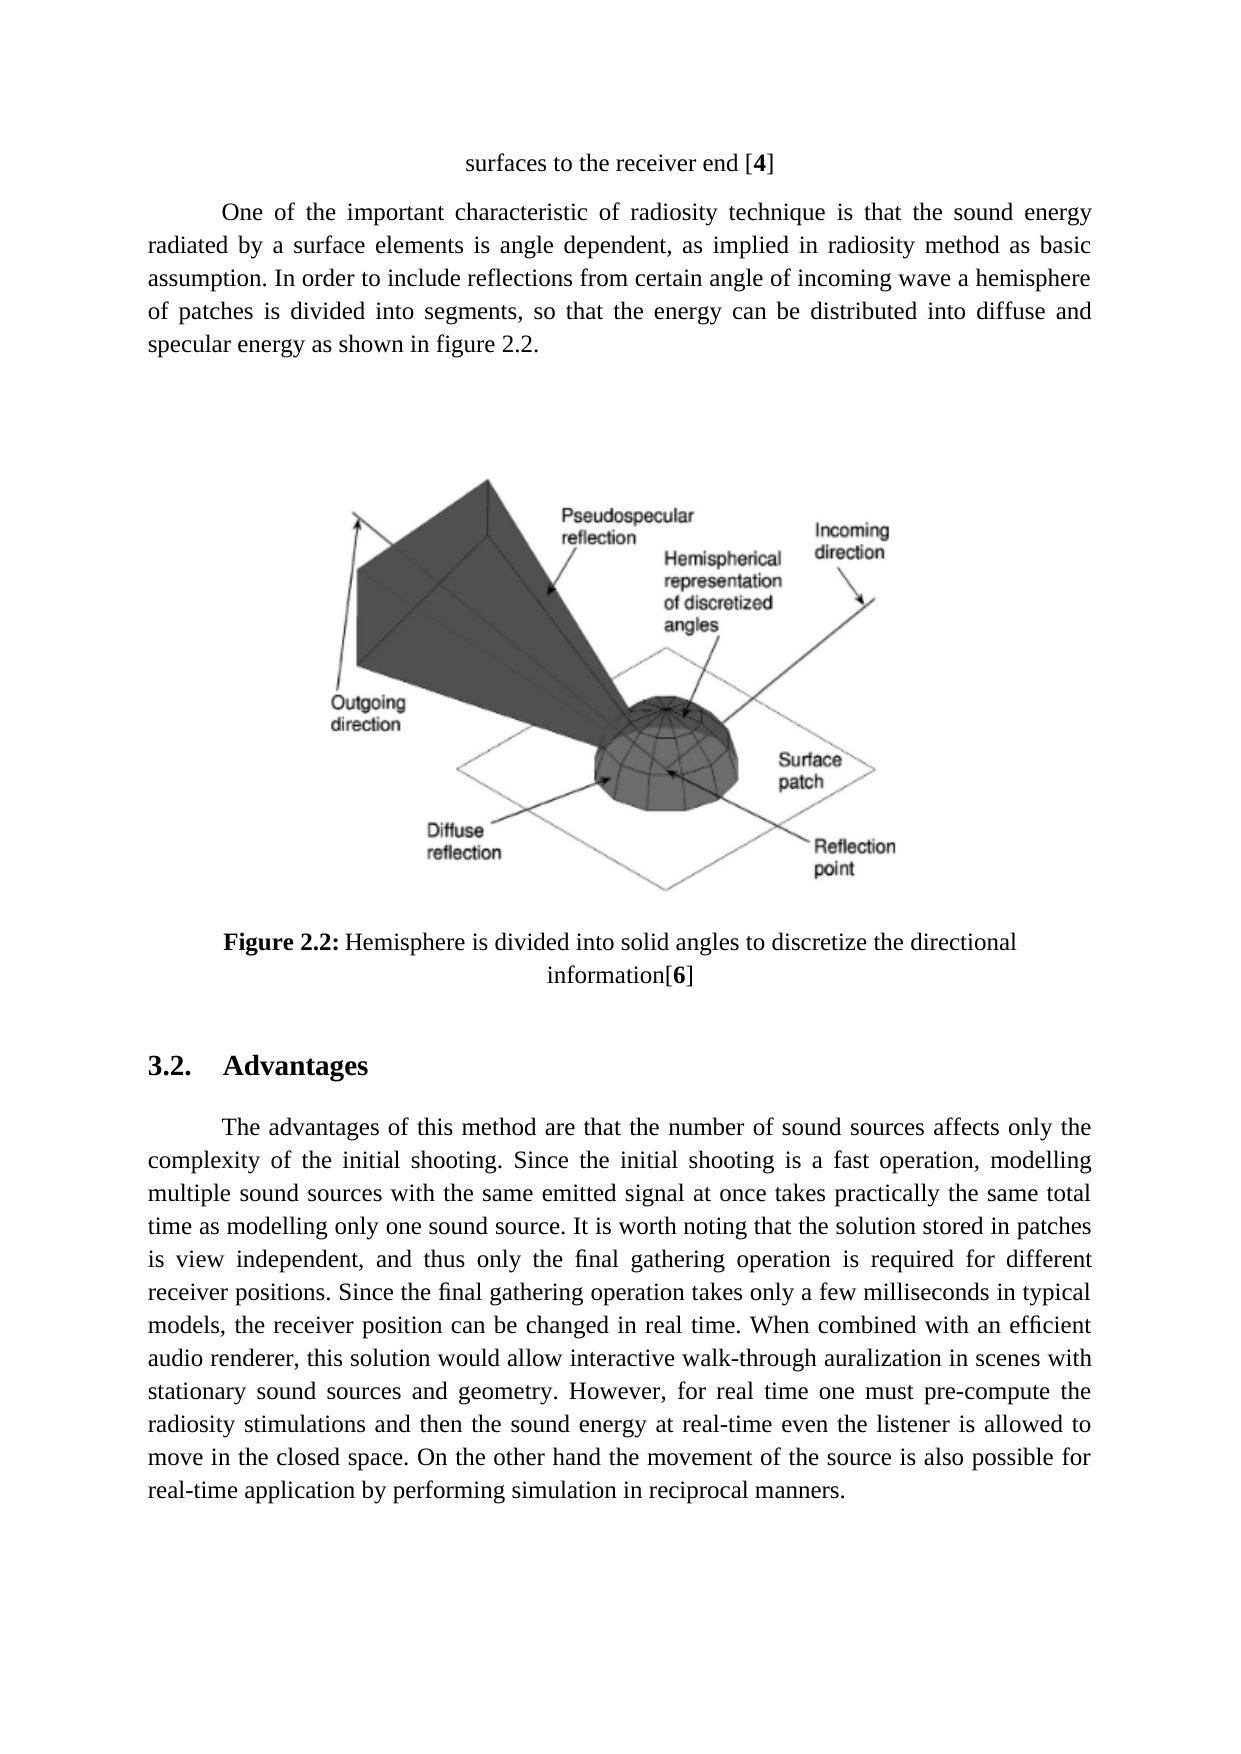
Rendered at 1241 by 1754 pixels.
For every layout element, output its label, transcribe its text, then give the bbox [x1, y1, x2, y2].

list Advantages [148, 1048, 1093, 1082]
text Figure 2.2: Hemisphere is divided into solid angles to discretize the directional information[6] [148, 927, 1093, 989]
picture [305, 478, 935, 907]
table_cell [148, 148, 1092, 197]
text The advantages of this method are that the number of sound sources affects only the complexity of the initial shooting. Since the initial shooting is a fast operation, modelling multiple sound sources with the same emitted signal at once takes practically the same total time as modelling only one sound source. It is worth noting that the solution stored in patches is view independent, and thus only the ﬁnal gathering operation is required for different receiver positions. Since the ﬁnal gathering operation takes only a few milliseconds in typical models, the receiver position can be changed in real time. When combined with an efﬁcient audio renderer, this solution would allow interactive walk-through auralization in scenes with stationary sound sources and geometry. However, for real time one must pre-compute the radiosity stimulations and then the sound energy at real-time even the listener is allowed to move in the closed space. On the other hand the movement of the source is also possible for real-time application by performing simulation in reciprocal manners. [148, 1112, 1093, 1504]
text One of the important characteristic of radiosity technique is that the sound energy radiated by a surface elements is angle dependent, as implied in radiosity method as basic assumption. In order to include reflections from certain angle of incoming wave a hemisphere of patches is divided into segments, so that the energy can be distributed into diffuse and specular energy as shown in figure 2.2. [148, 197, 1093, 358]
